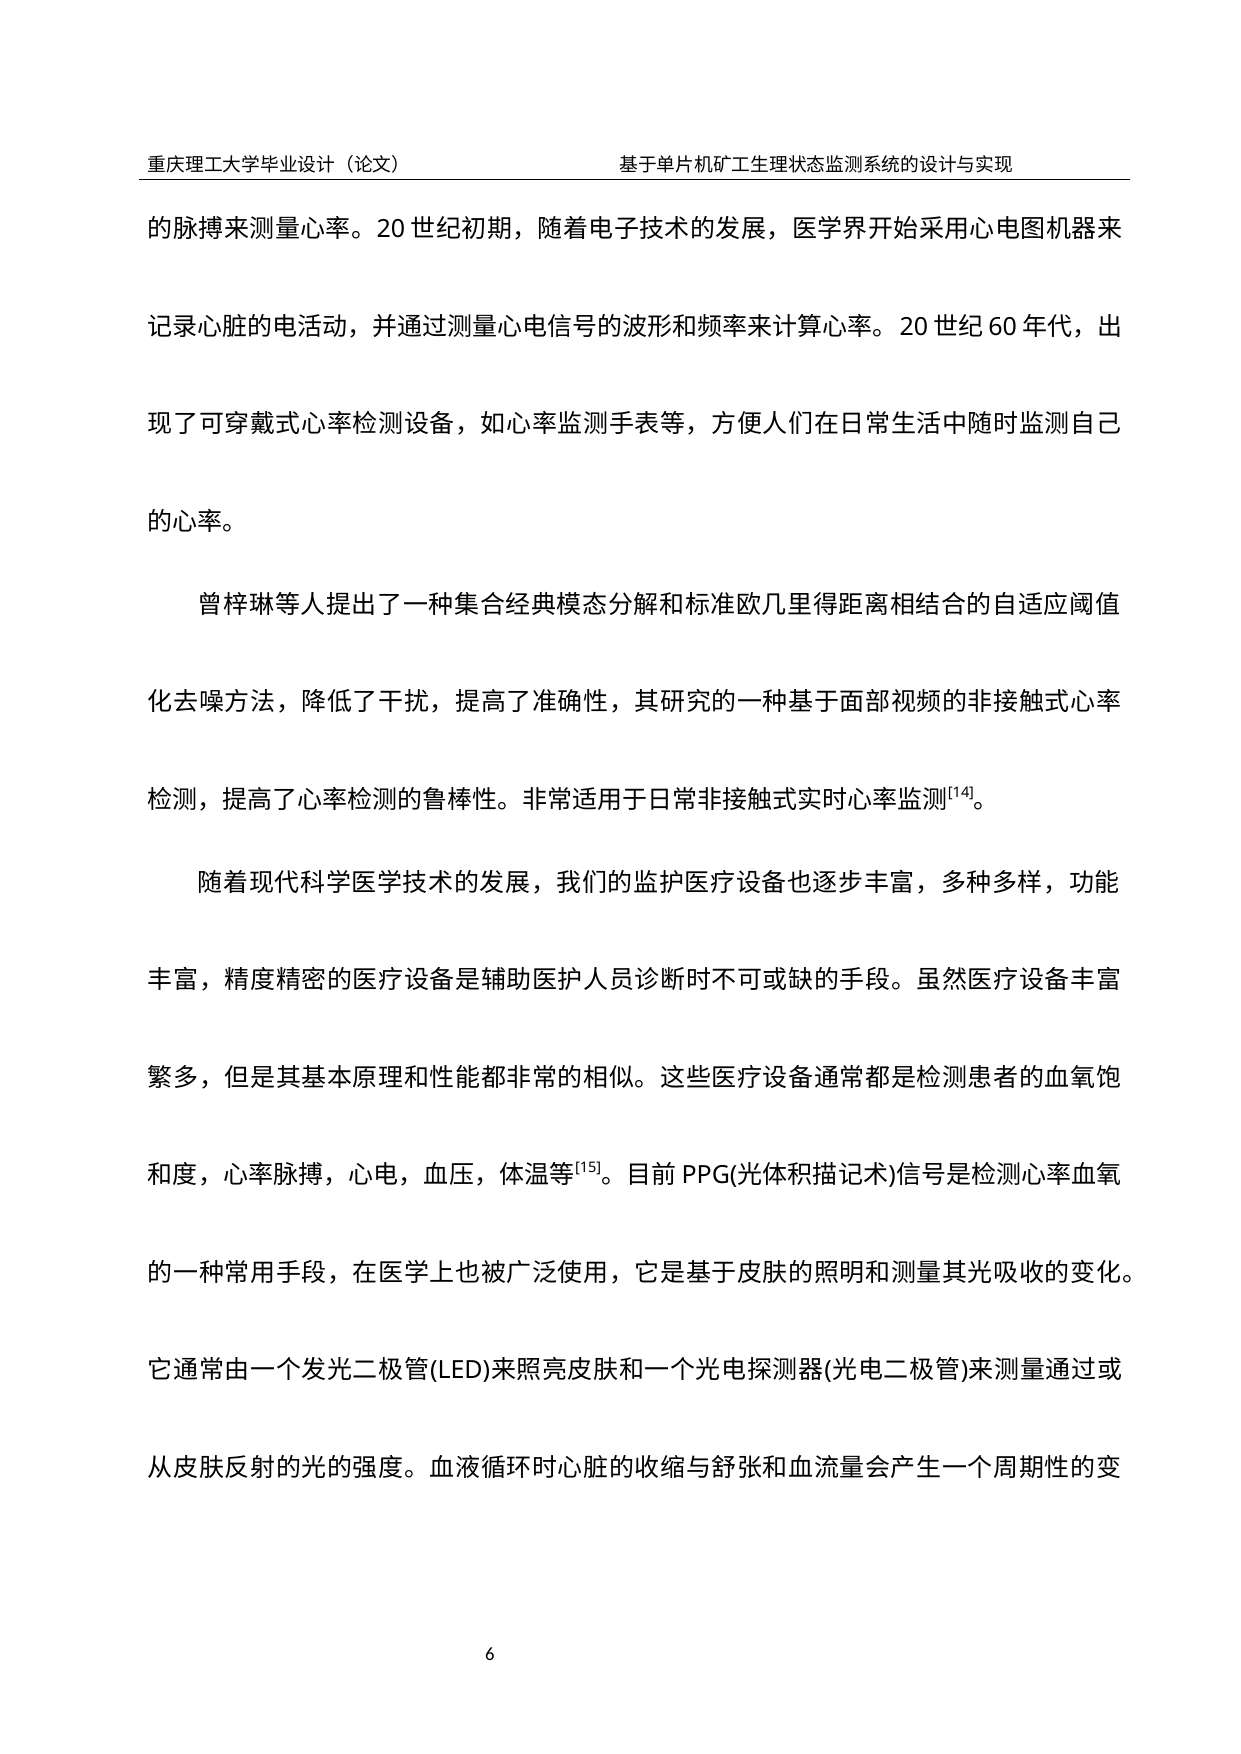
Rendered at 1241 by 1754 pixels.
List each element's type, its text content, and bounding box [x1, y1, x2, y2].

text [148, 194, 1122, 552]
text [148, 848, 1122, 1498]
text 曾梓琳等人提出了一种集合经典模态分解和标准欧几里得距离相结合的自适应阈值化去噪方法，降低了干扰，提高了准确性，其研究的一种基于面部视频的非接触式心率检测，提高了心率检测的鲁棒性。非常适用于日常非接触式实时心率监测[14]。 [148, 570, 1122, 830]
